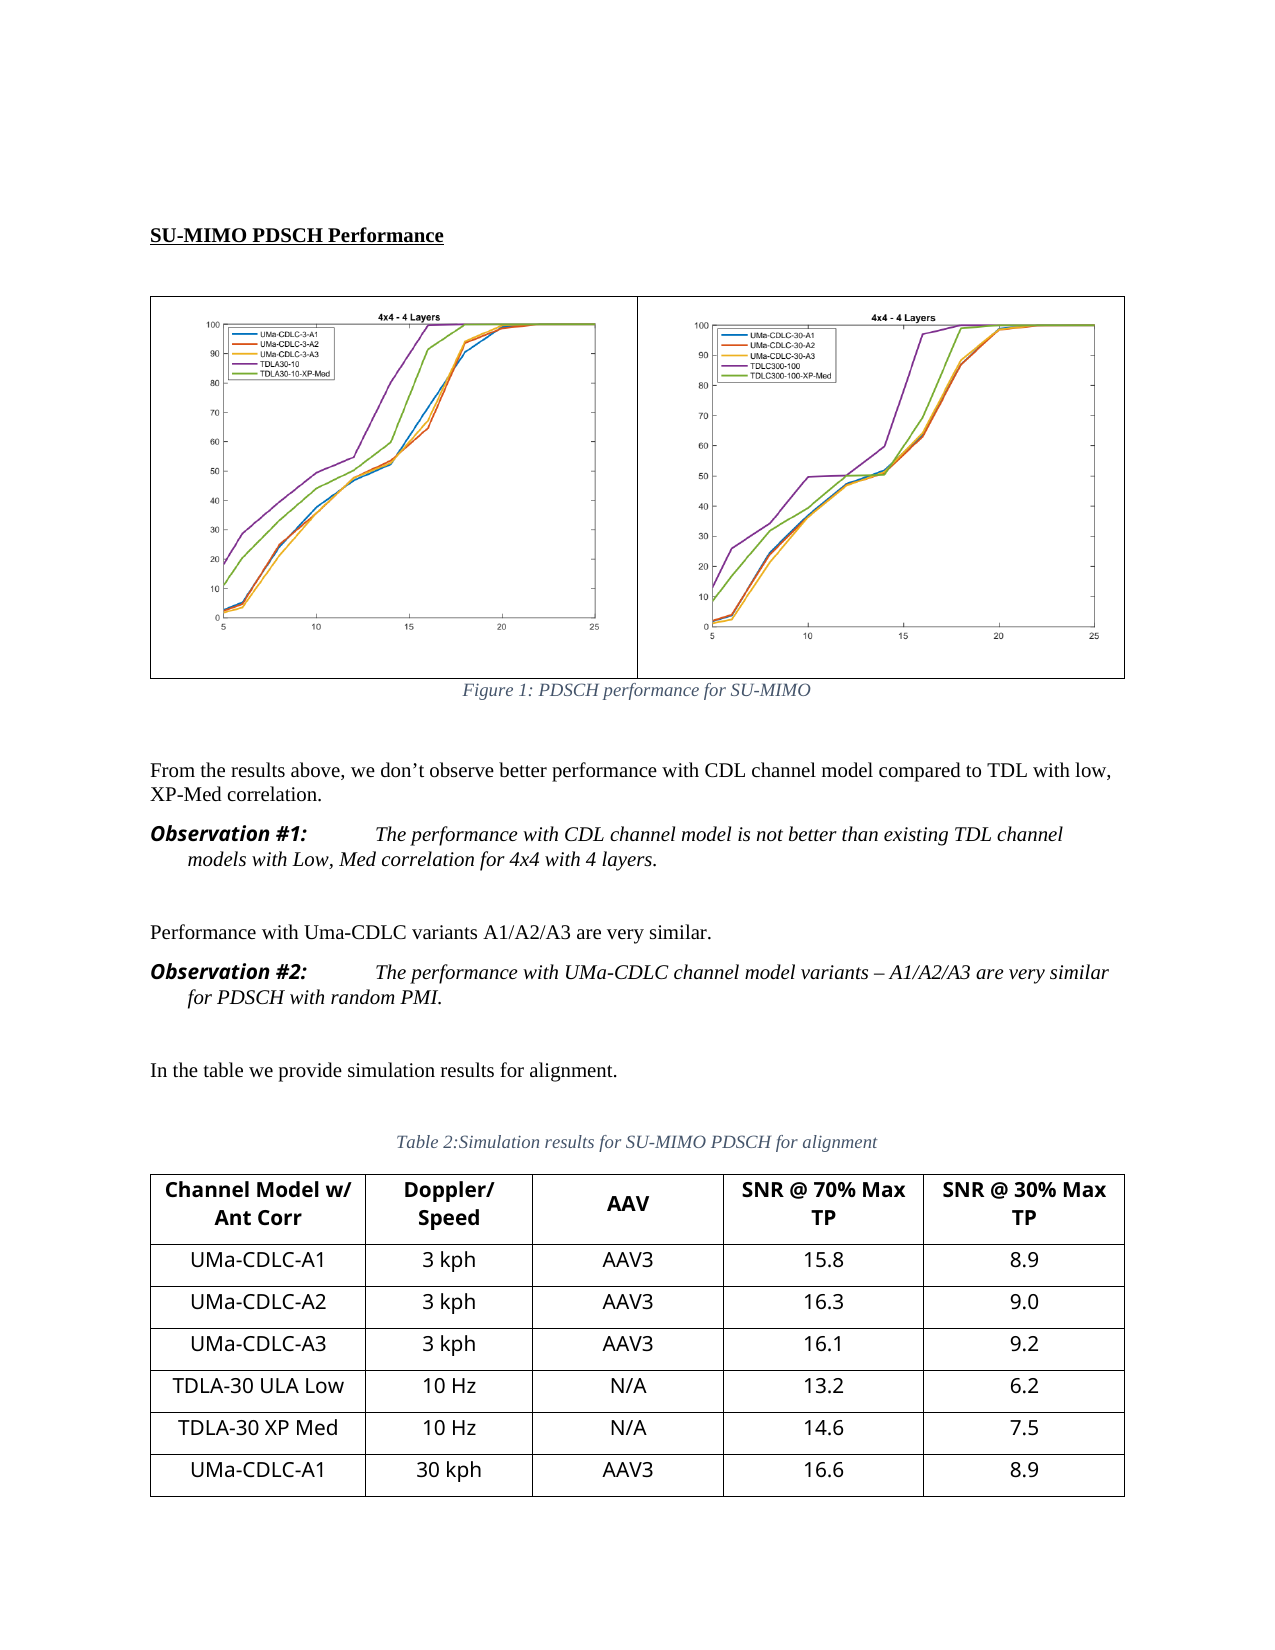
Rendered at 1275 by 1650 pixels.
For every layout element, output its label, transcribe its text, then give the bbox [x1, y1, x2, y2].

table_cell 6.2 [924, 1371, 1124, 1412]
table_cell AAV3 [533, 1245, 723, 1286]
table_cell 3 kph [366, 1329, 532, 1370]
table_header [151, 297, 637, 678]
table_cell 9.2 [924, 1329, 1124, 1370]
table_cell N/A [533, 1413, 723, 1454]
table_cell 14.6 [724, 1413, 923, 1454]
table_cell TDLA-30 XP Med [151, 1413, 365, 1454]
table_header SNR @ 30% Max TP [924, 1175, 1124, 1244]
text From the results above, we don’t observe better performance with CDL channel model compared to TDL with low, XP-Med correlation. [150, 758, 1125, 806]
table_cell 13.2 [724, 1371, 923, 1412]
list The performance with CDL channel model is not better than existing TDL channel models with Low, Med correlation for 4x4 with 4 layers. [150, 819, 1125, 871]
table_cell 15.8 [724, 1245, 923, 1286]
table_cell TDLA-30 ULA Low [151, 1371, 365, 1412]
table_cell AAV3 [533, 1329, 723, 1370]
table_cell 16.3 [724, 1287, 923, 1328]
text Performance with Uma-CDLC variants A1/A2/A3 are very similar. [150, 920, 1125, 944]
table_cell UMa-CDLC-A2 [151, 1287, 365, 1328]
text SU-MIMO PDSCH Performance [150, 223, 1125, 247]
table_cell 30 kph [366, 1455, 532, 1496]
table_header Doppler/ Speed [366, 1175, 532, 1244]
table_header SNR @ 70% Max TP [724, 1175, 923, 1244]
table_cell 8.9 [924, 1455, 1124, 1496]
table_cell 8.9 [924, 1245, 1124, 1286]
table_cell 9.0 [924, 1287, 1124, 1328]
table_header Channel Model w/ Ant Corr [151, 1175, 365, 1244]
table_header AAV [533, 1175, 723, 1244]
text In the table we provide simulation results for alignment. [150, 1058, 1125, 1082]
table_cell AAV3 [533, 1287, 723, 1328]
table_cell 16.6 [724, 1455, 923, 1496]
text Figure 1: PDSCH performance for SU-MIMO [150, 679, 1125, 701]
table_cell 3 kph [366, 1287, 532, 1328]
table_header [638, 297, 1124, 678]
table_cell UMa-CDLC-A1 [151, 1245, 365, 1286]
table_cell UMa-CDLC-A3 [151, 1329, 365, 1370]
table_cell 16.1 [724, 1329, 923, 1370]
table_cell 7.5 [924, 1413, 1124, 1454]
table_cell 3 kph [366, 1245, 532, 1286]
table_cell 10 Hz [366, 1413, 532, 1454]
table_cell UMa-CDLC-A1 [151, 1455, 365, 1496]
list The performance with UMa-CDLC channel model variants – A1/A2/A3 are very similar for PDSCH with random PMI. [150, 957, 1125, 1009]
table_cell N/A [533, 1371, 723, 1412]
table_cell AAV3 [533, 1455, 723, 1496]
table_cell 10 Hz [366, 1371, 532, 1412]
